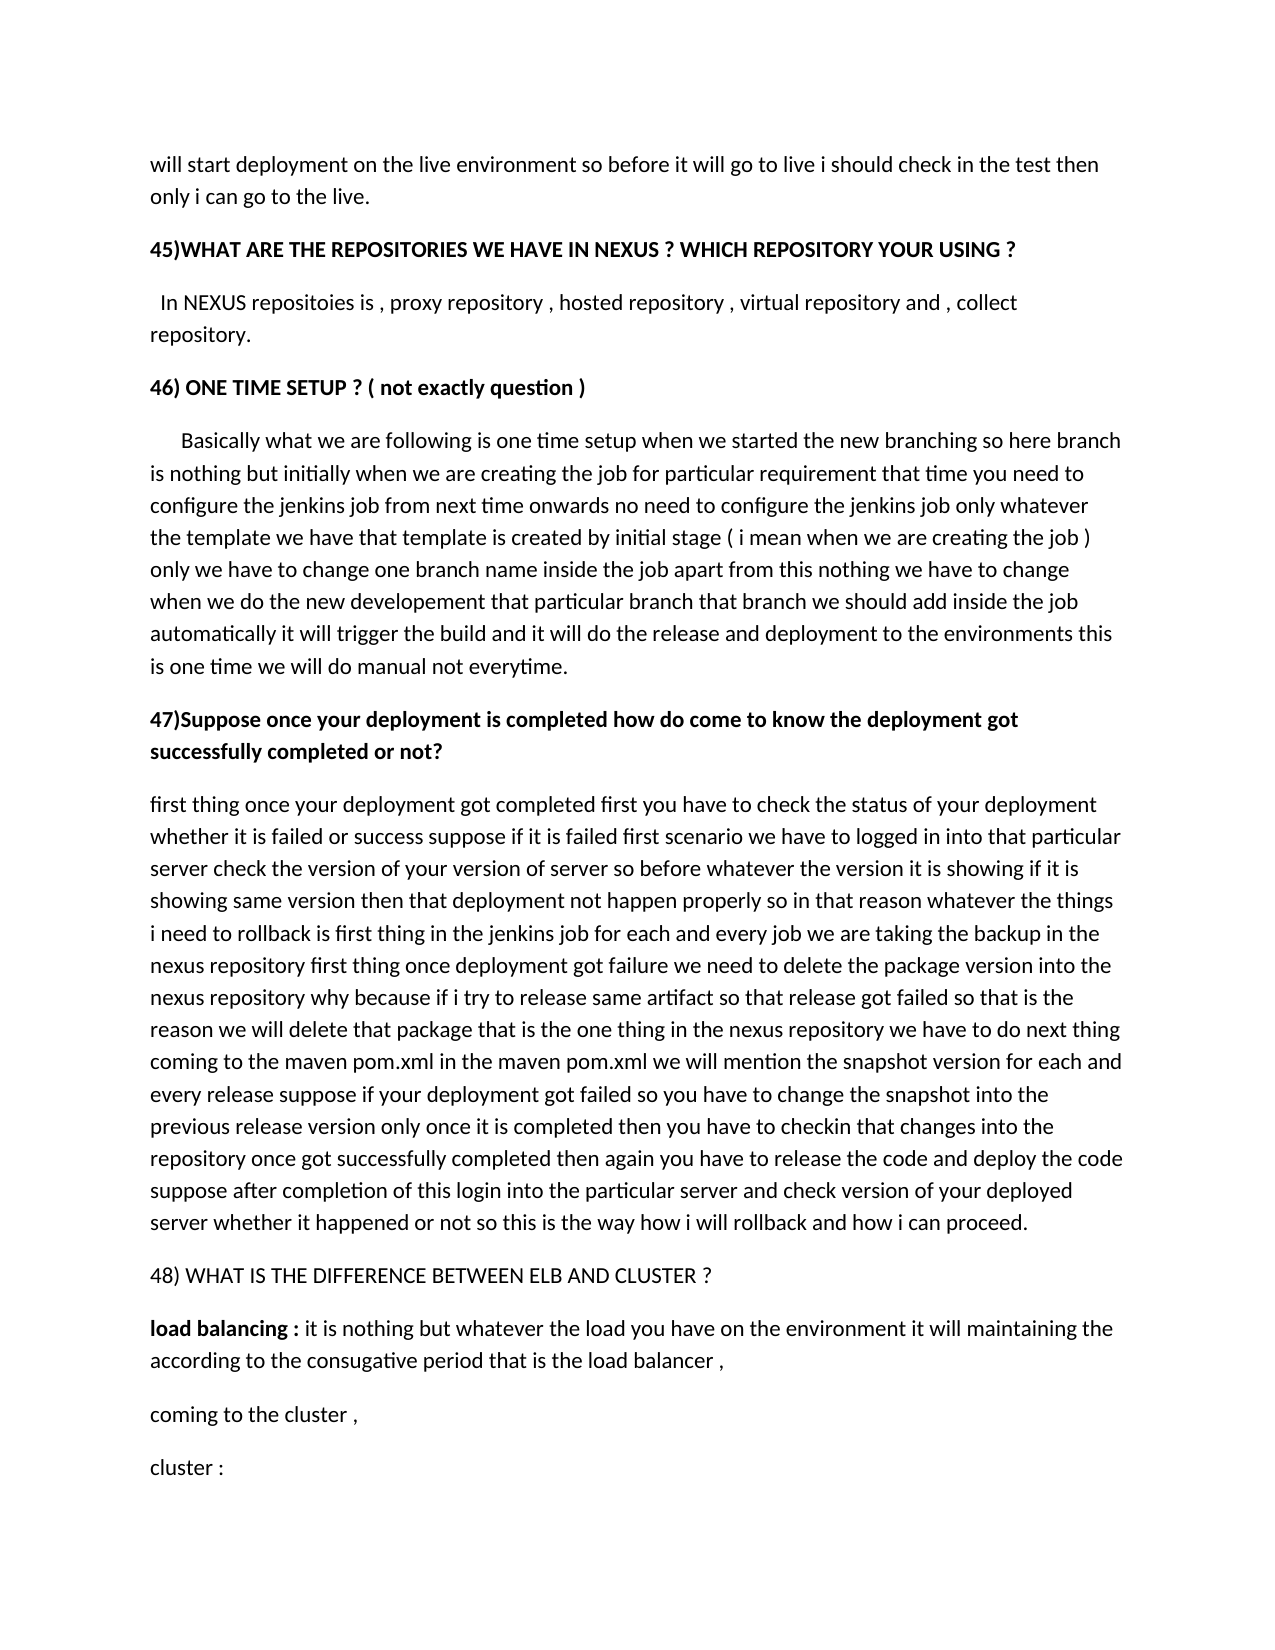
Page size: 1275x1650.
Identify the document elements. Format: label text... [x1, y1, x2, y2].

text 48) WHAT IS THE DIFFERENCE BETWEEN ELB AND CLUSTER ? [150, 1261, 1125, 1289]
text 45)WHAT ARE THE REPOSITORIES WE HAVE IN NEXUS ? WHICH REPOSITORY YOUR USING ? [150, 235, 1125, 263]
text 46) ONE TIME SETUP ? ( not exactly question ) [150, 373, 1125, 401]
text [150, 150, 1125, 210]
text first thing once your deployment got completed first you have to check the status of your deployment whether it is failed or success suppose if it is failed first scenario we have to logged in into that particular server check the version of your version of server so before whatever the version it is showing if it is showing same version then that deployment not happen properly so in that reason whatever the things i need to rollback is first thing in the jenkins job for each and every job we are taking the backup in the nexus repository first thing once deployment got failure we need to delete the package version into the nexus repository why because if i try to release same artifact so that release got failed so that is the reason we will delete that package that is the one thing in the nexus repository we have to do next thing coming to the maven pom.xml in the maven pom.xml we will mention the snapshot version for each and every release suppose if your deployment got failed so you have to change the snapshot into the previous release version only once it is completed then you have to checkin that changes into the repository once got successfully completed then again you have to release the code and deploy the code suppose after completion of this login into the particular server and check version of your deployed server whether it happened or not so this is the way how i will rollback and how i can proceed. [150, 790, 1125, 1236]
text Basically what we are following is one time setup when we started the new branching so here branch is nothing but initially when we are creating the job for particular requirement that time you need to configure the jenkins job from next time onwards no need to configure the jenkins job only whatever the template we have that template is created by initial stage ( i mean when we are creating the job ) only we have to change one branch name inside the job apart from this nothing we have to change when we do the new developement that particular branch that branch we should add inside the job automatically it will trigger the build and it will do the release and deployment to the environments this is one time we will do manual not everytime. [150, 426, 1125, 680]
text cluster : [150, 1453, 1125, 1481]
text load balancing : it is nothing but whatever the load you have on the environment it will maintaining the according to the consugative period that is the load balancer , [150, 1314, 1125, 1375]
text 47)Suppose once your deployment is completed how do come to know the deployment got successfully completed or not? [150, 705, 1125, 765]
text coming to the cluster , [150, 1400, 1125, 1428]
text In NEXUS repositoies is , proxy repository , hosted repository , virtual repository and , collect repository. [150, 288, 1125, 348]
